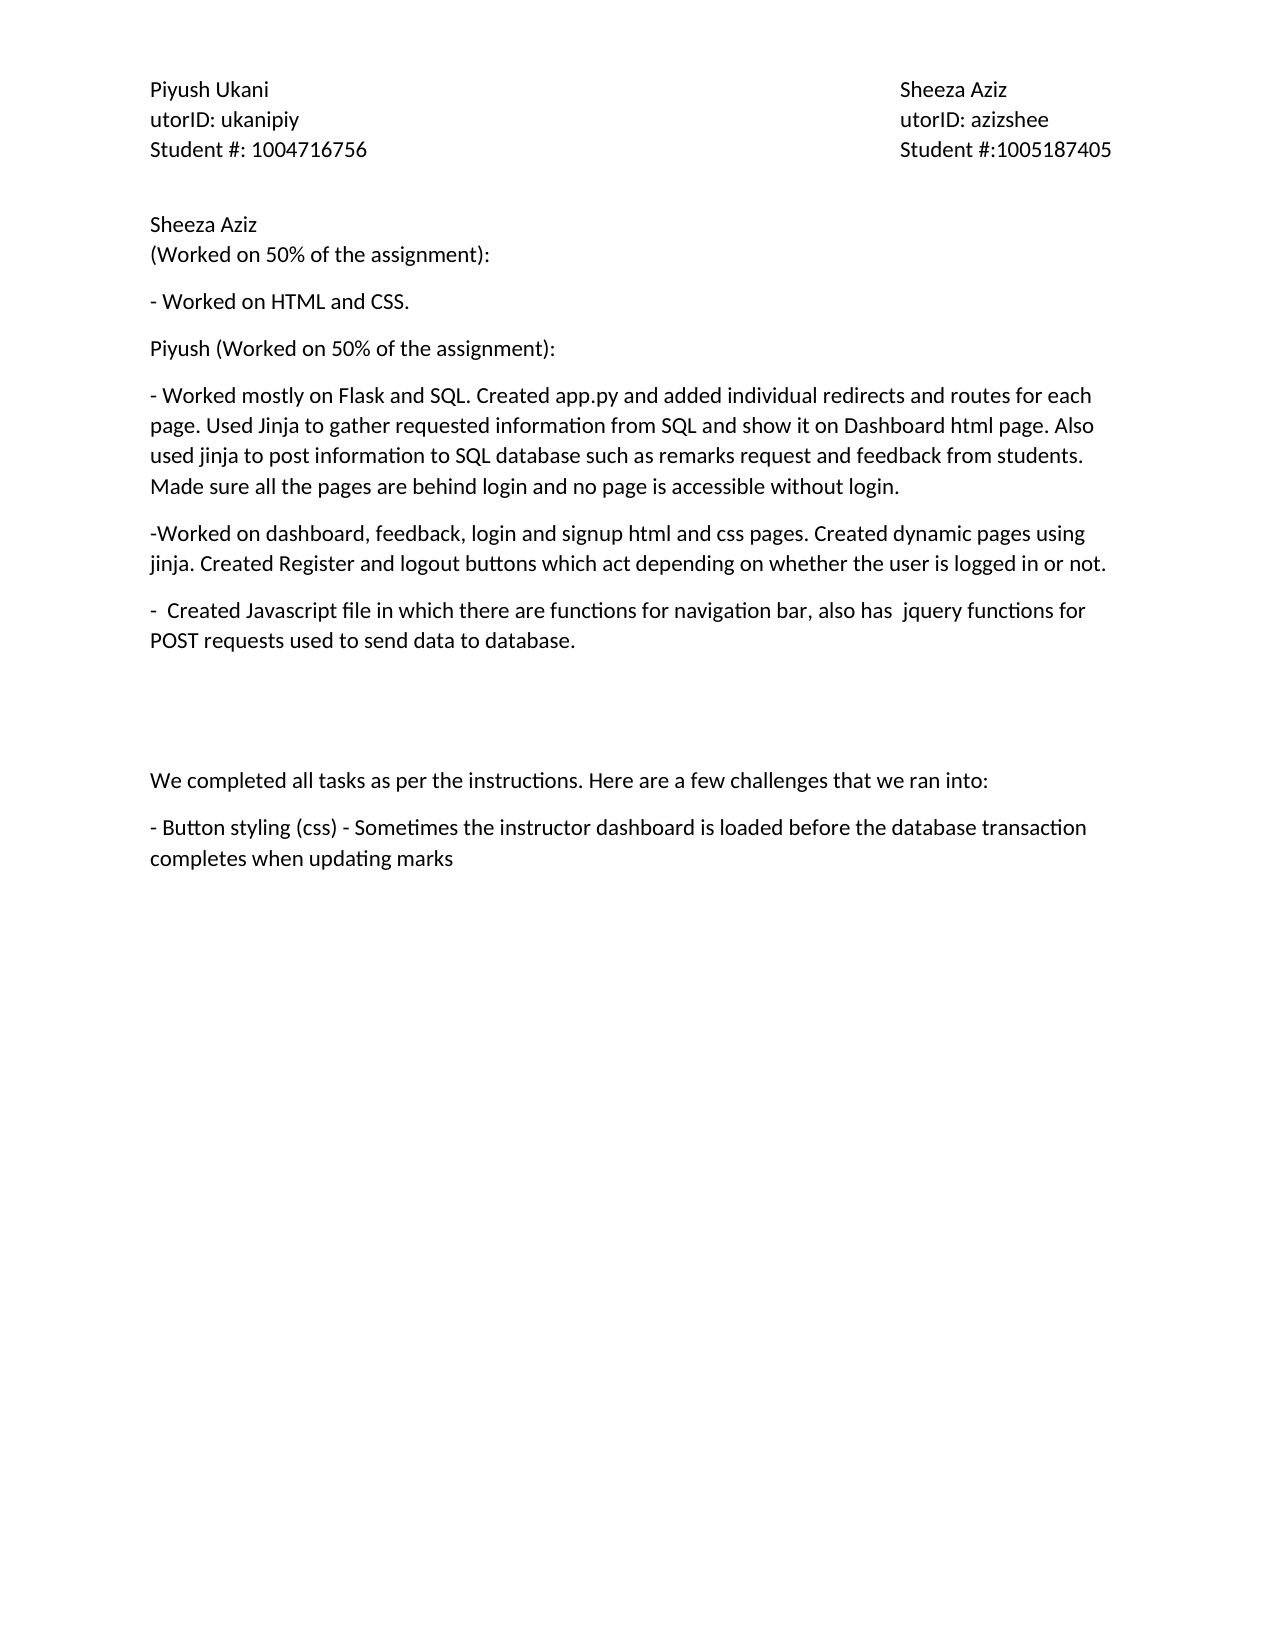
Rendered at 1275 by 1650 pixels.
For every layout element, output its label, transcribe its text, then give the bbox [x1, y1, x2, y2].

text Sheeza Aziz (Worked on 50% of the assignment): [150, 210, 1125, 268]
text -Worked on dashboard, feedback, login and signup html and css pages. Created dynamic pages using jinja. Created Register and logout buttons which act depending on whether the user is logged in or not. [150, 519, 1125, 577]
text - Worked mostly on Flask and SQL. Created app.py and added individual redirects and routes for each page. Used Jinja to gather requested information from SQL and show it on Dashboard html page. Also used jinja to post information to SQL database such as remarks request and feedback from students. Made sure all the pages are behind login and no page is accessible without login. [150, 381, 1125, 500]
text We completed all tasks as per the instructions. Here are a few challenges that we ran into: [150, 767, 1125, 794]
text - Button styling (css) - Sometimes the instructor dashboard is loaded before the database transaction completes when updating marks [150, 813, 1125, 872]
text - Created Javascript file in which there are functions for navigation bar, also has jquery functions for POST requests used to send data to database. [150, 596, 1125, 654]
text Piyush (Worked on 50% of the assignment): [150, 334, 1125, 362]
text - Worked on HTML and CSS. [150, 287, 1125, 315]
